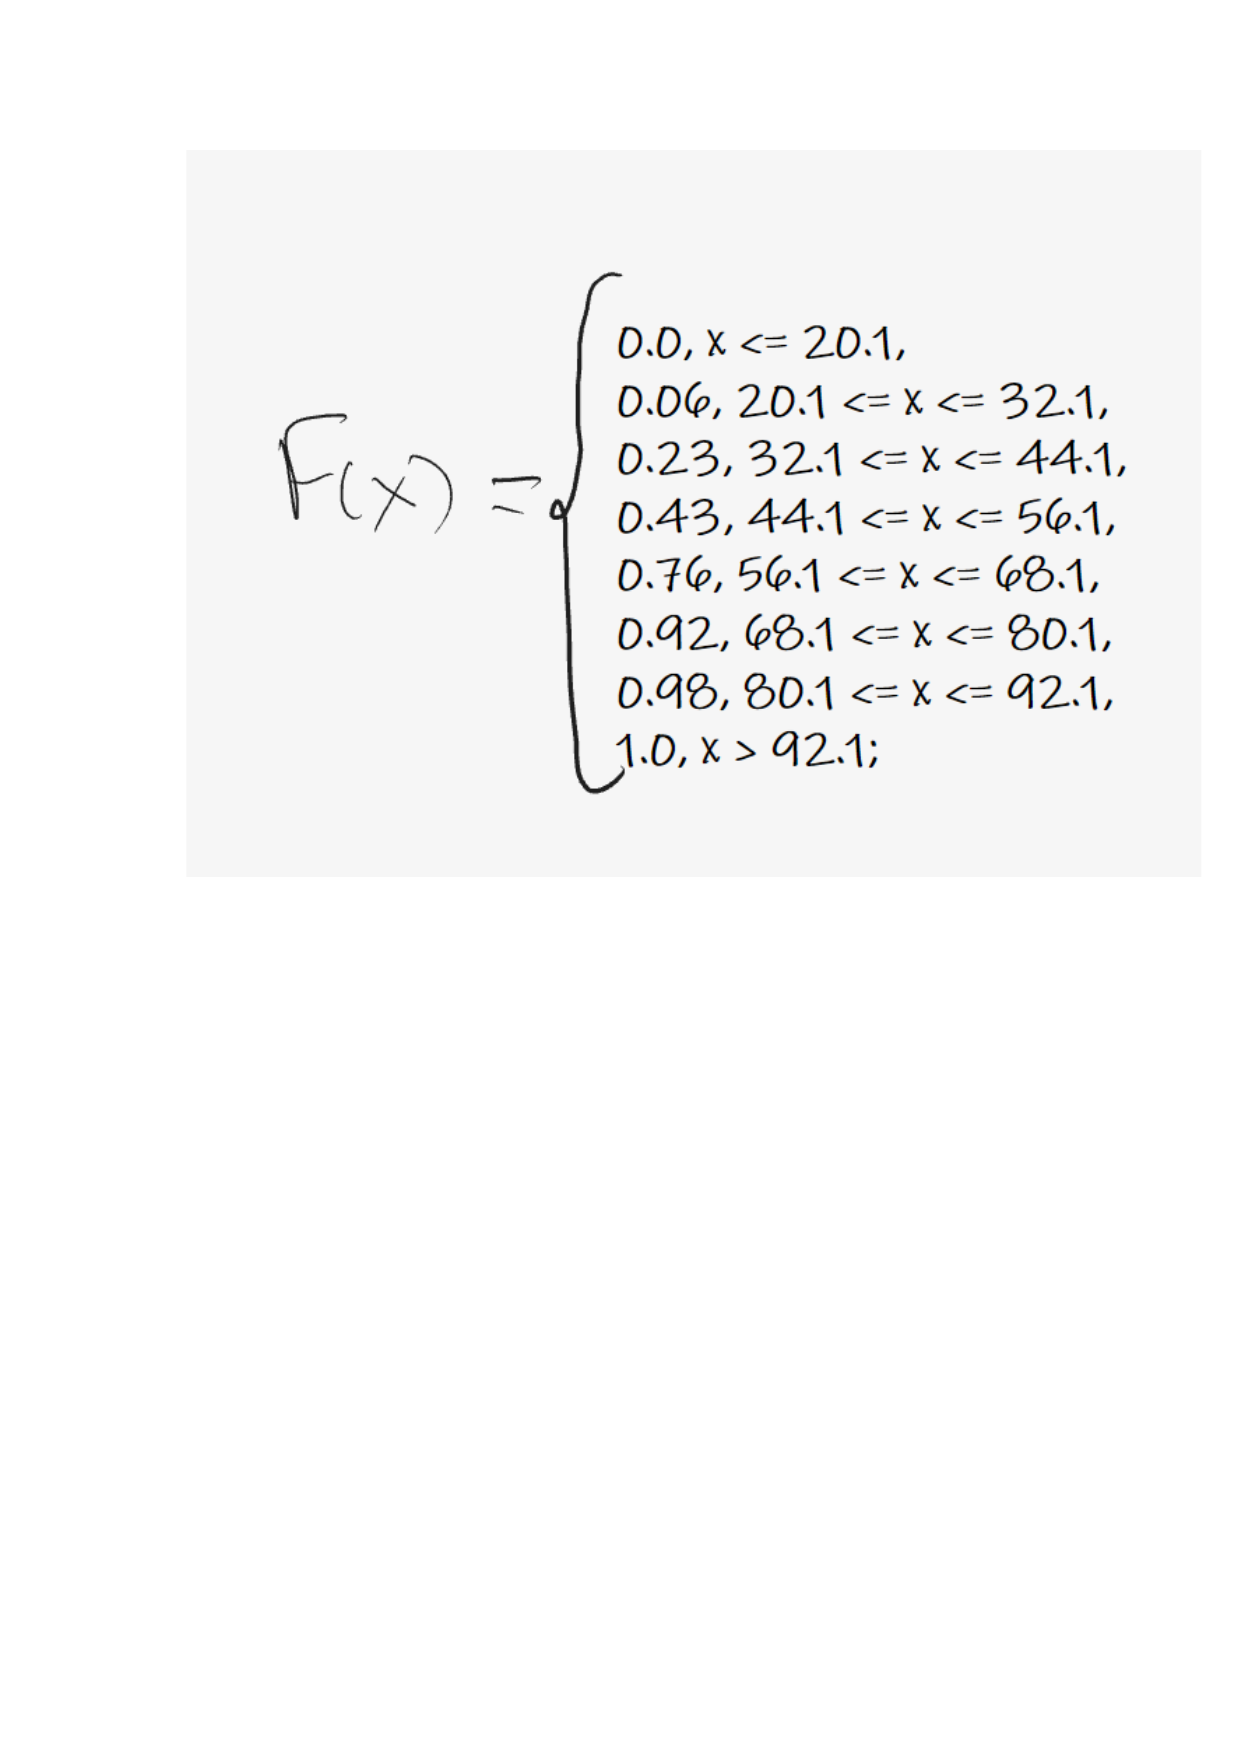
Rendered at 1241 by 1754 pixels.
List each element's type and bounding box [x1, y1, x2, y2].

picture [186, 150, 1202, 877]
